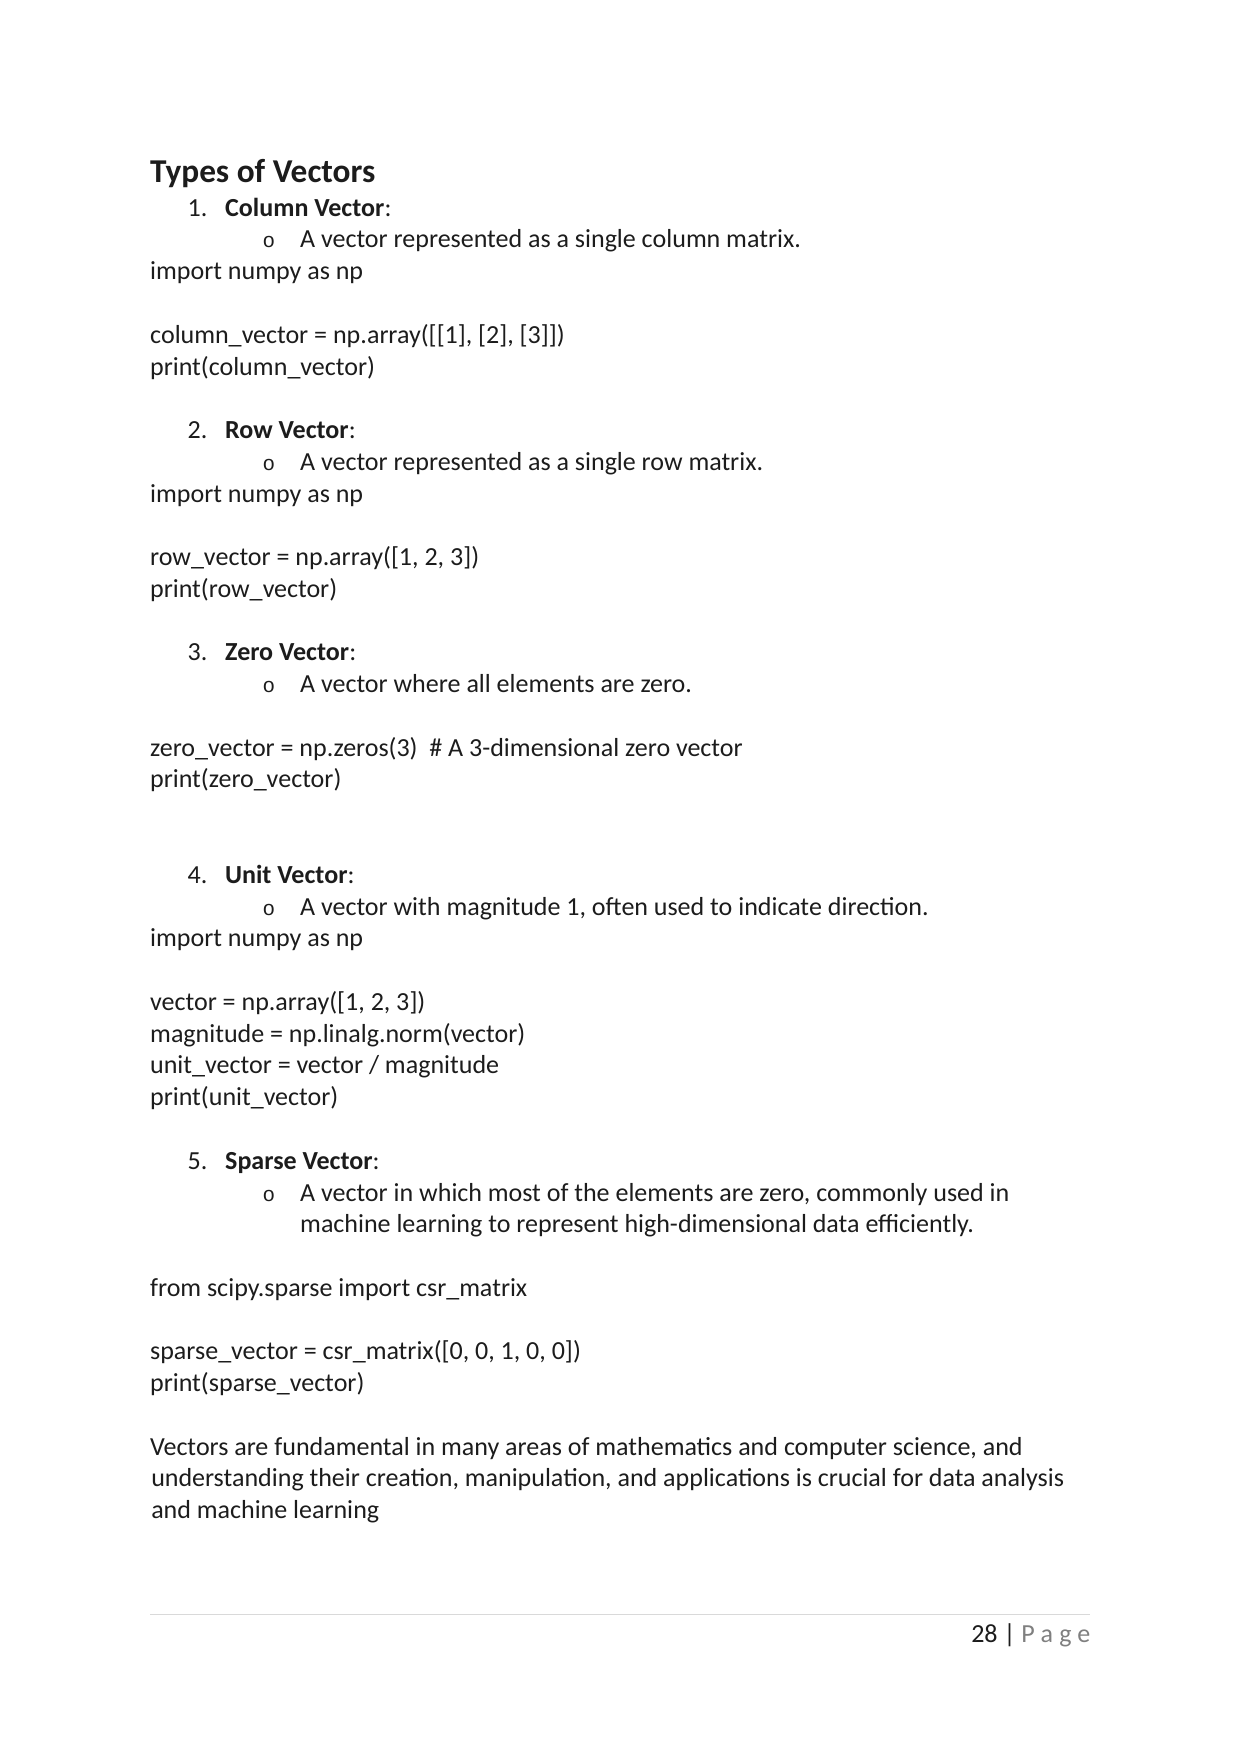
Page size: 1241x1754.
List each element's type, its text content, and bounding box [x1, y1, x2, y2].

text print(row_vector) [150, 572, 1090, 604]
list Sparse Vector: [187, 1144, 1090, 1176]
text print(zero_vector) [150, 763, 1090, 794]
text row_vector = np.array([1, 2, 3]) [150, 540, 1090, 572]
text column_vector = np.array([[1], [2], [3]]) [150, 318, 1090, 349]
text from scipy.sparse import csr_matrix [150, 1271, 1090, 1303]
text import numpy as np [150, 254, 1090, 286]
text Vectors are fundamental in many areas of mathematics and computer science, and understanding their creation, manipulation, and applications is crucial for data analysis and machine learning [150, 1430, 1090, 1525]
text import numpy as np [150, 477, 1090, 508]
list Zero Vector: [187, 636, 1090, 667]
text Types of Vectors [150, 150, 1090, 191]
text zero_vector = np.zeros(3) # A 3-dimensional zero vector [150, 731, 1090, 763]
text unit_vector = vector / magnitude [150, 1048, 1090, 1080]
text print(column_vector) [150, 349, 1090, 381]
list A vector represented as a single row matrix. [262, 445, 1090, 477]
list A vector with magnitude 1, often used to indicate direction. [262, 890, 1090, 921]
list A vector in which most of the elements are zero, commonly used in machine learning to represent high-dimensional data efficiently. [262, 1176, 1090, 1239]
text magnitude = np.linalg.norm(vector) [150, 1017, 1090, 1048]
text vector = np.array([1, 2, 3]) [150, 985, 1090, 1017]
text sparse_vector = csr_matrix([0, 0, 1, 0, 0]) [150, 1334, 1090, 1366]
text print(unit_vector) [150, 1080, 1090, 1112]
list Row Vector: [187, 413, 1090, 445]
text import numpy as np [150, 921, 1090, 953]
list A vector represented as a single column matrix. [262, 222, 1090, 254]
list Unit Vector: [187, 858, 1090, 890]
list A vector where all elements are zero. [262, 667, 1090, 699]
text print(sparse_vector) [150, 1366, 1090, 1398]
list Column Vector: [187, 191, 1090, 222]
